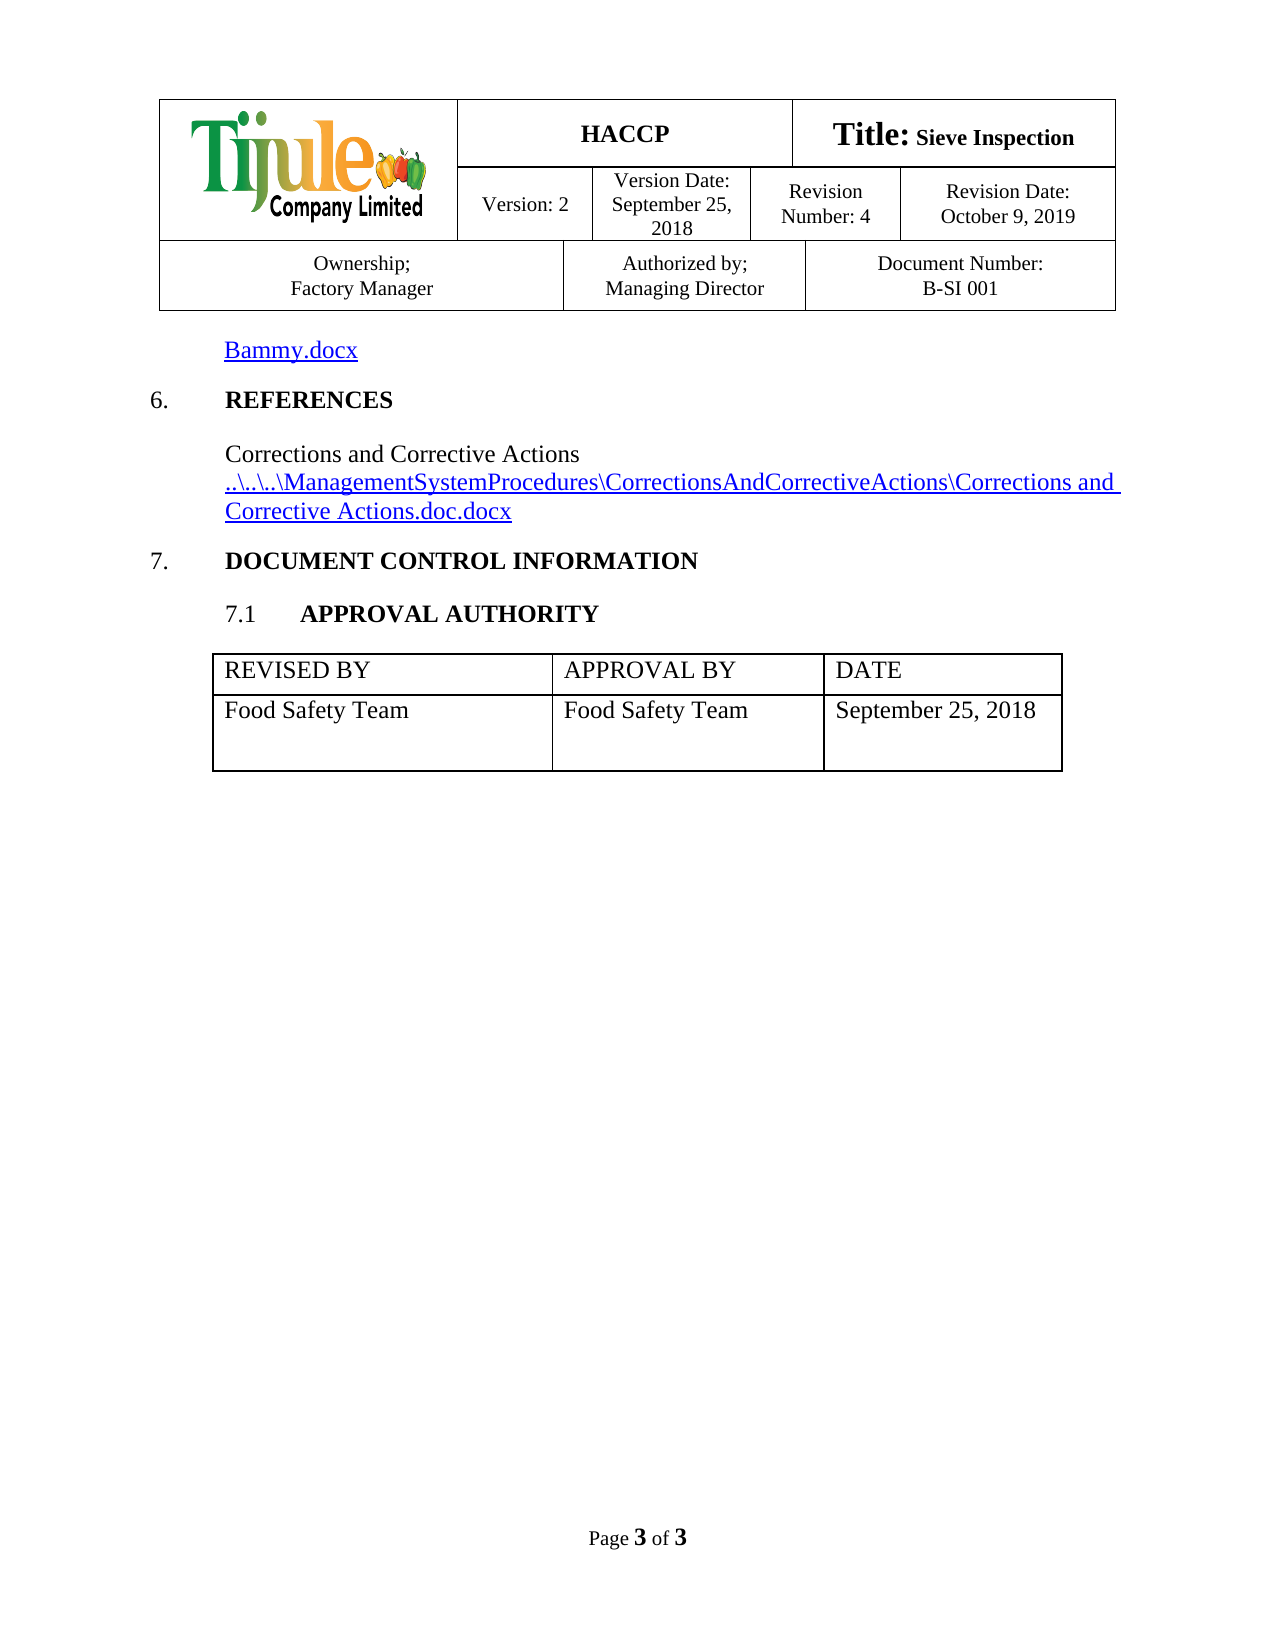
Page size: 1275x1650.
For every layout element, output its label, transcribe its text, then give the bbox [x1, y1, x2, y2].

list APPROVAL AUTHORITY [225, 599, 1125, 628]
table_header REVISED BY [214, 655, 552, 694]
text Corrections and Corrective Actions [225, 439, 1125, 467]
picture [191, 111, 426, 229]
list ..\..\..\..\FORMS\CCP Forms\Bammy\Review Form Bammy\CCP Review Form - Bammy.docx [224, 335, 1125, 364]
list REFERENCES [150, 385, 1125, 414]
text ..\..\..\ManagementSystemProcedures\CorrectionsAndCorrectiveActions\Corrections and Corrective Actions.doc.docx [225, 467, 1125, 525]
table_header APPROVAL BY [553, 655, 823, 694]
list DOCUMENT CONTROL INFORMATION [150, 546, 1125, 574]
table_cell Food Safety Team [553, 696, 823, 770]
table_cell September 25, 2018 [825, 696, 1061, 770]
table_cell Food Safety Team [214, 696, 552, 770]
table_header DATE [825, 655, 1061, 694]
